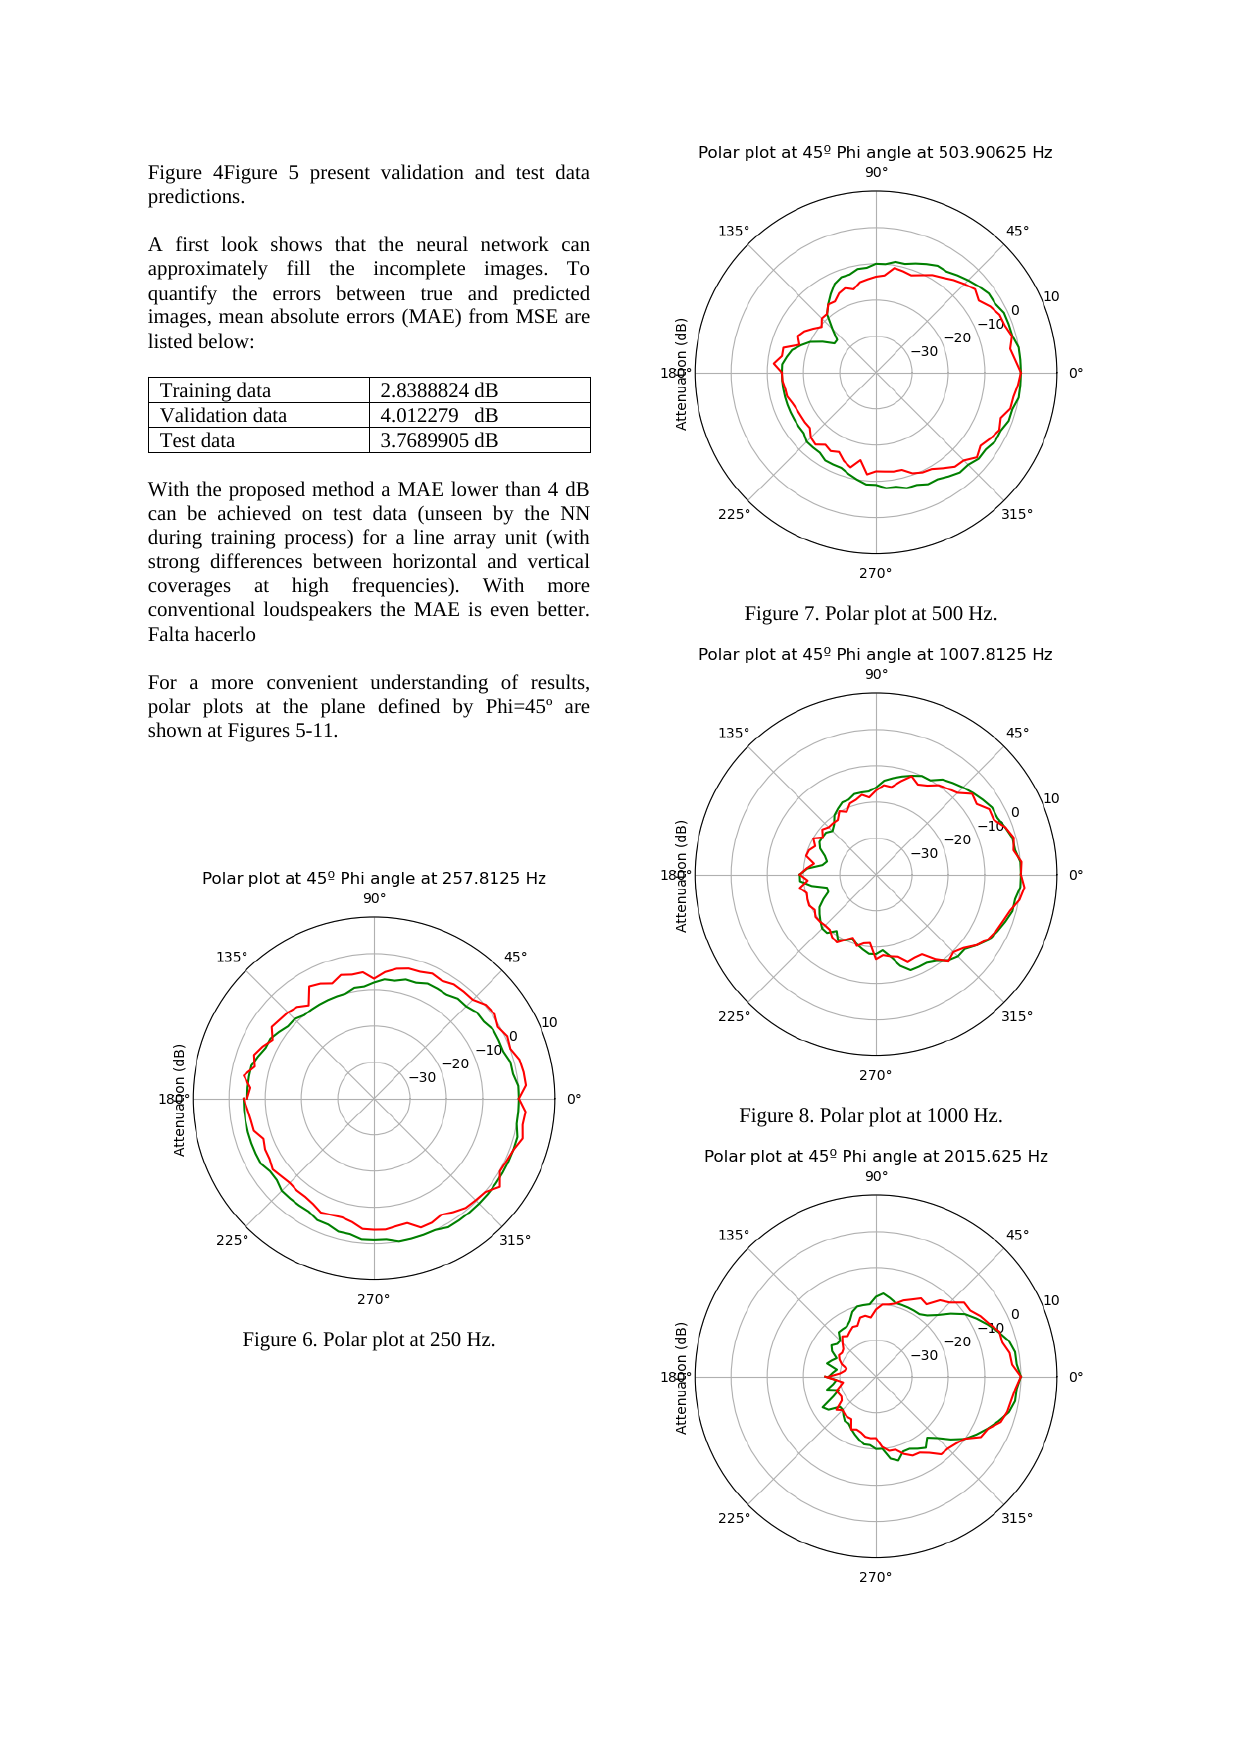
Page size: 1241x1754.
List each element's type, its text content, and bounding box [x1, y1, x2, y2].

text A first look shows that the neural network can approximately fill the incomplete images. To quantify the errors between true and predicted images, mean absolute errors (MAE) from MSE are listed below: [148, 232, 591, 353]
picture [649, 637, 1093, 1091]
table_cell 4.012279 dB [370, 403, 590, 427]
text Figure 6. Polar plot at 250 Hz. [148, 1327, 591, 1351]
picture [147, 862, 591, 1315]
table_cell Test data [149, 428, 369, 452]
text With the proposed method a MAE lower than 4 dB can be achieved on test data (unseen by the NN during training process) for a line array unit (with strong differences between horizontal and vertical coverages at high frequencies). With more conventional loudspeakers the MAE is even better. Falta hacerlo [148, 477, 591, 646]
table_cell 3.7689905 dB [370, 428, 590, 452]
text Figure 8. Polar plot at 1000 Hz. [649, 1103, 1092, 1127]
table_header Training data [149, 378, 369, 402]
picture [649, 136, 1093, 589]
table_header 2.8388824 dB [370, 378, 590, 402]
text For a more convenient understanding of results, polar plots at the plane defined by Phi=45º are shown at Figures 5-11. [148, 669, 591, 742]
text Figures 3-4 present validation and test data predictions. [148, 160, 591, 208]
picture [649, 1139, 1093, 1593]
table_cell Validation data [149, 403, 369, 427]
text Figure 7. Polar plot at 500 Hz. [649, 601, 1092, 625]
